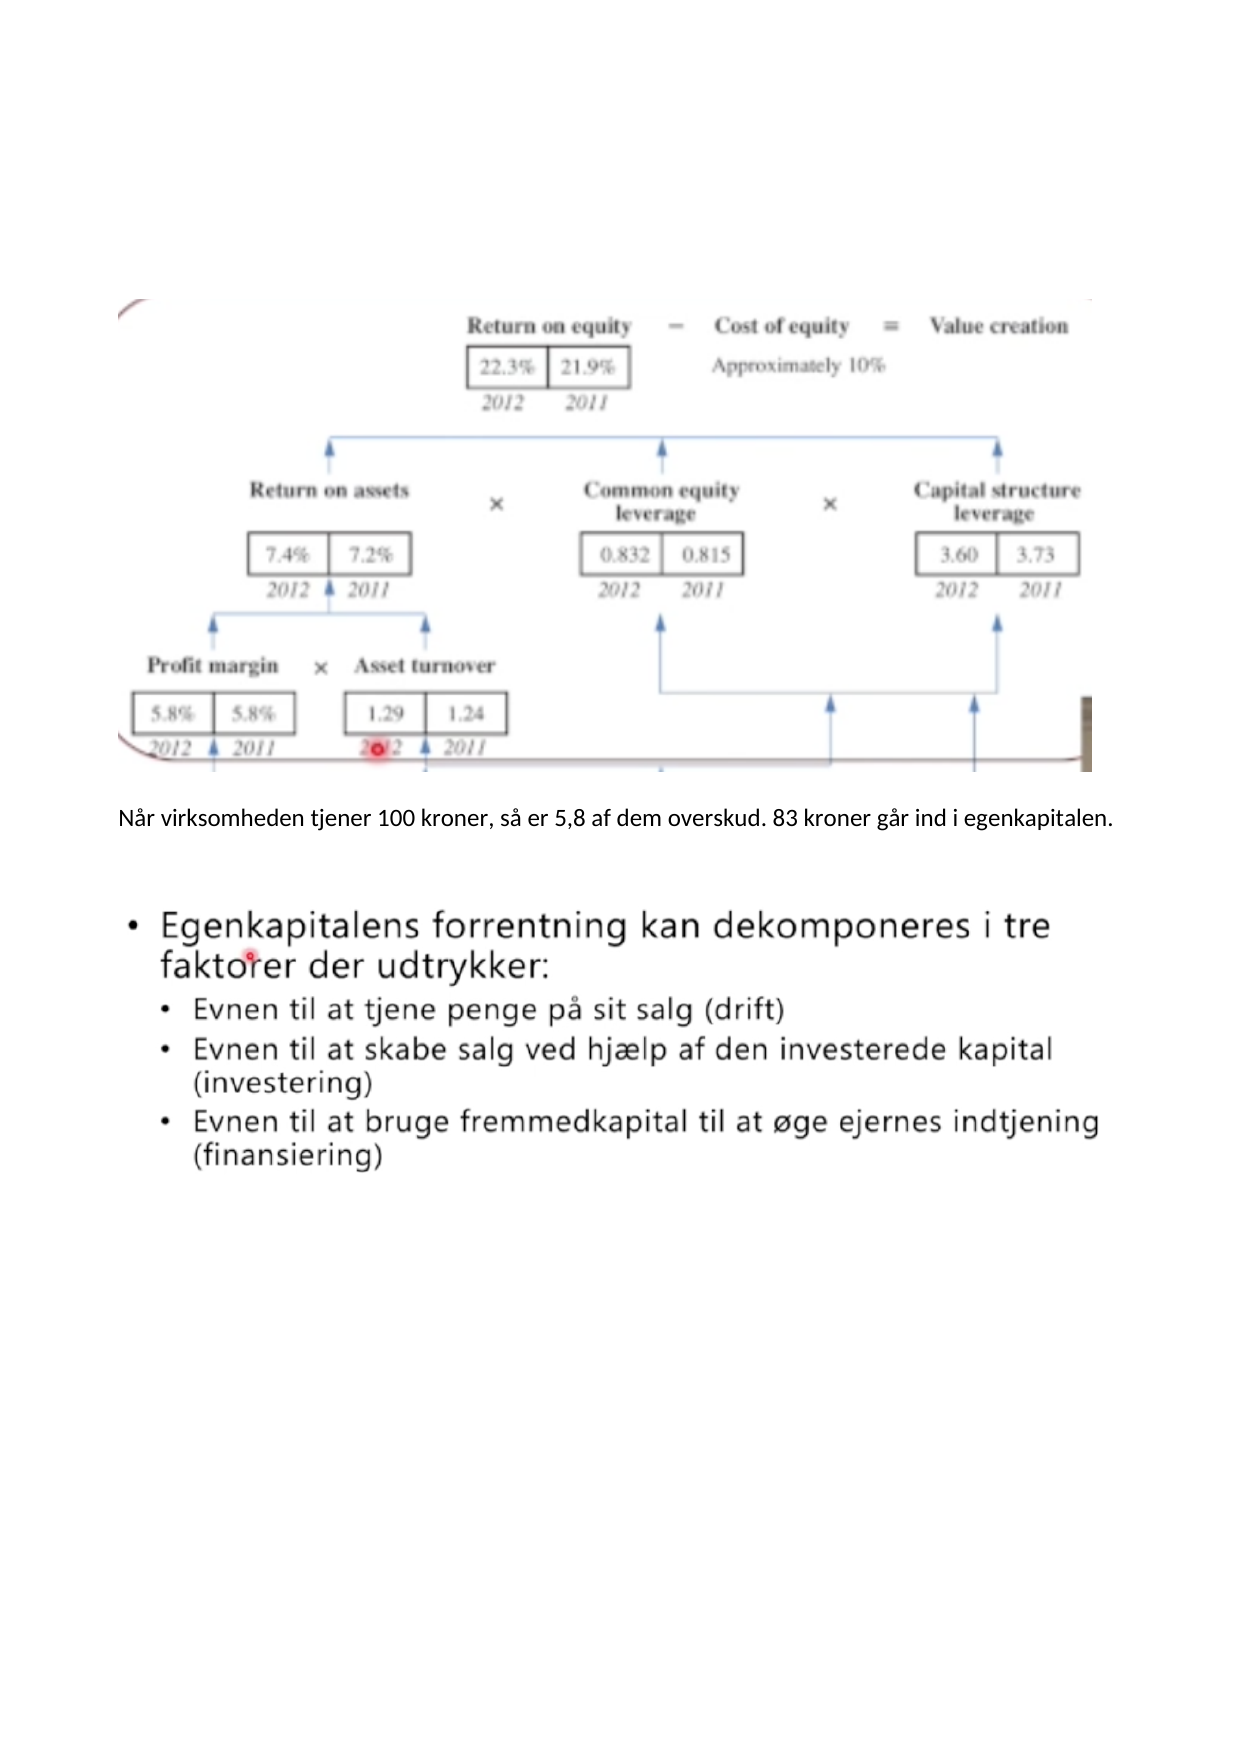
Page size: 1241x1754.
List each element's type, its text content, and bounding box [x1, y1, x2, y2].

text Når virksomheden tjener 100 kroner, så er 5,8 af dem overskud. 83 kroner går ind i egenkapitalen. [118, 802, 1122, 832]
picture [118, 299, 1092, 772]
picture [118, 893, 1122, 1184]
